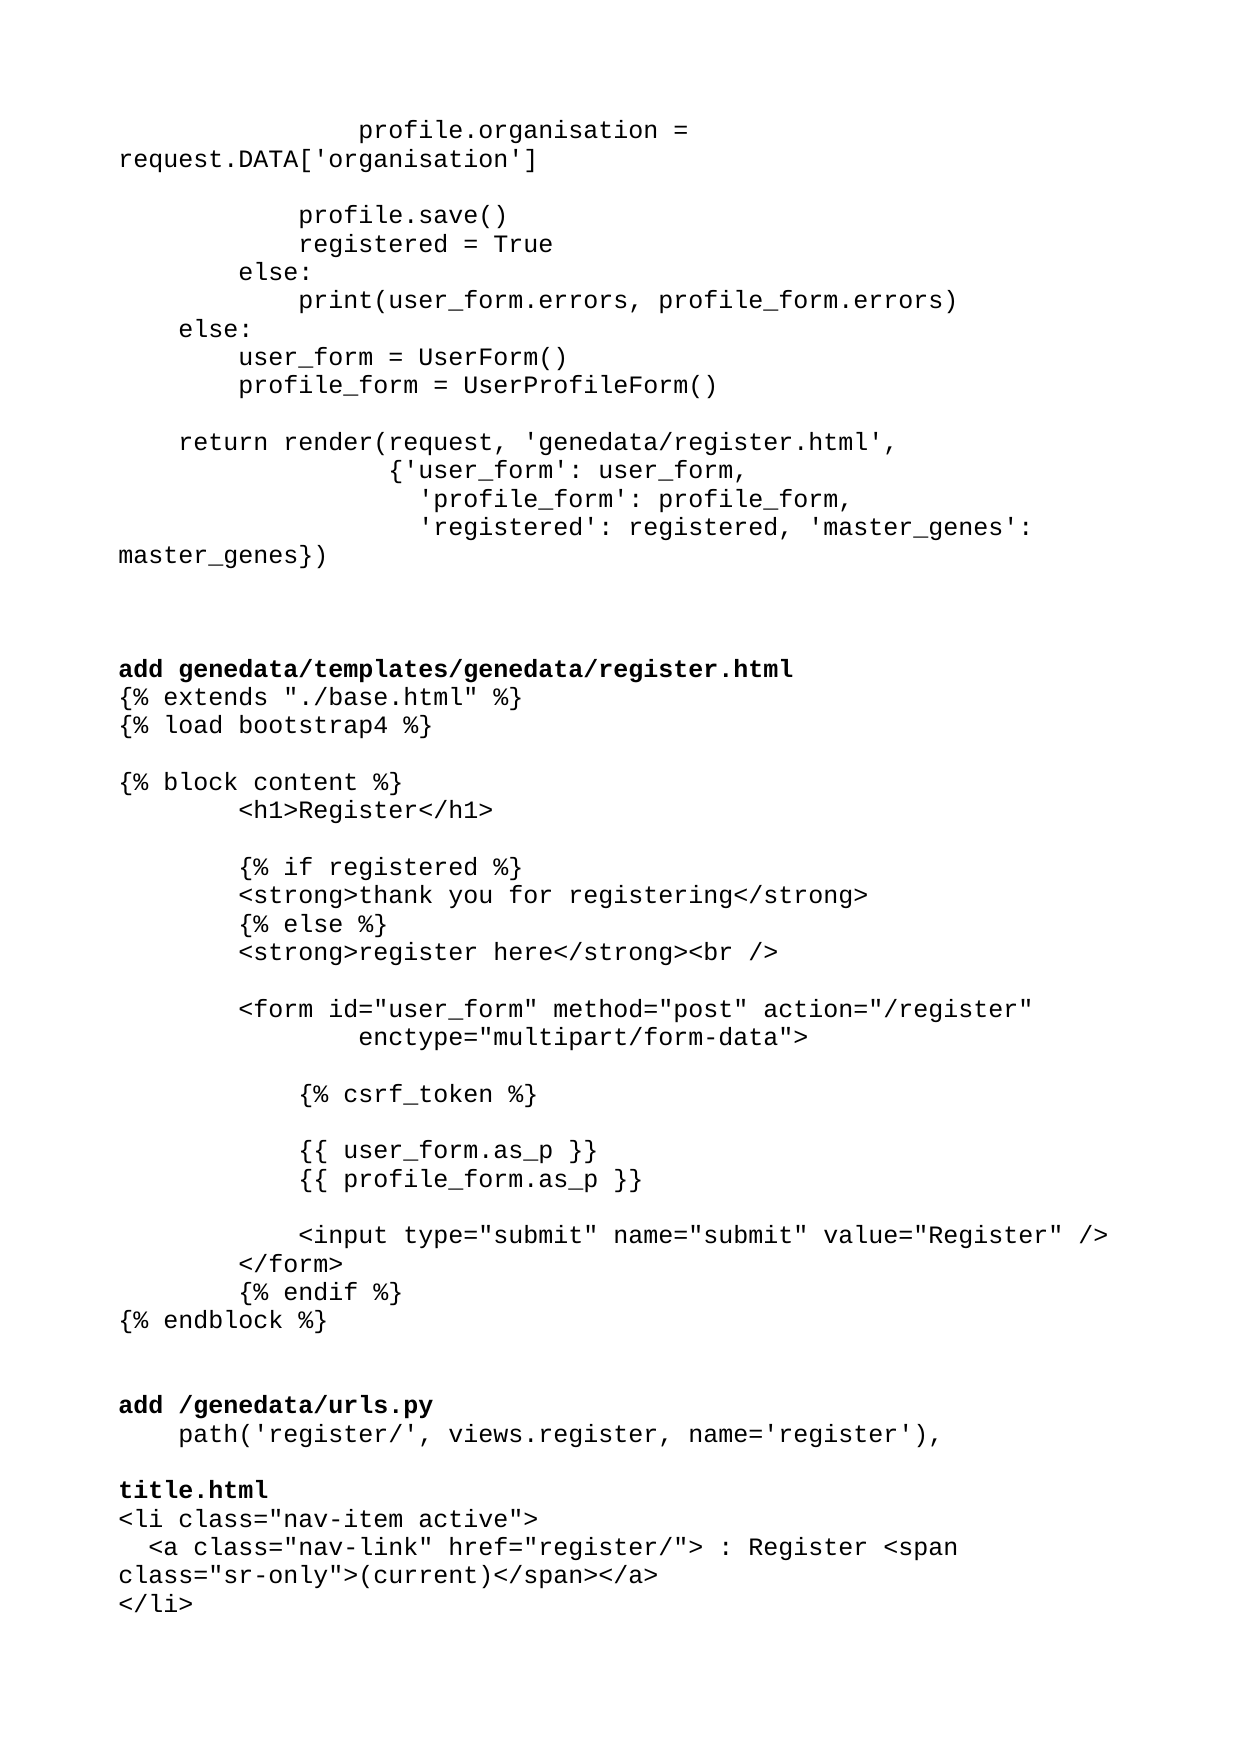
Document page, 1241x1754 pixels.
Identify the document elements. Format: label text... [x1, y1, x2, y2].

text user_form = UserForm() [118, 345, 1122, 373]
text profile.organisation = request.DATA['organisation'] [118, 118, 1122, 175]
text <strong>register here</strong><br /> [118, 940, 1122, 968]
text <a class="nav-link" href="register/"> : Register <span class="sr-only">(current)</span></a> [118, 1535, 1122, 1591]
text {% csrf_token %} [118, 1081, 1122, 1110]
text 'registered': registered, 'master_genes': master_genes}) [118, 515, 1122, 571]
text {% if registered %} [118, 855, 1122, 883]
text {{ user_form.as_p }} [118, 1138, 1122, 1166]
text {% else %} [118, 911, 1122, 940]
text add genedata/templates/genedata/register.html [118, 656, 1122, 685]
text profile_form = UserProfileForm() [118, 373, 1122, 401]
text <li class="nav-item active"> [118, 1506, 1122, 1535]
text registered = True [118, 231, 1122, 260]
text {% extends "./base.html" %} [118, 685, 1122, 713]
text <input type="submit" name="submit" value="Register" /> [118, 1223, 1122, 1251]
text {% block content %} [118, 770, 1122, 798]
text <h1>Register</h1> [118, 798, 1122, 826]
text print(user_form.errors, profile_form.errors) [118, 288, 1122, 316]
text else: [118, 260, 1122, 288]
text else: [118, 316, 1122, 345]
text </form> [118, 1251, 1122, 1280]
text {{ profile_form.as_p }} [118, 1166, 1122, 1195]
text {'user_form': user_form, [118, 458, 1122, 486]
text 'profile_form': profile_form, [118, 486, 1122, 515]
text enctype="multipart/form-data"> [118, 1025, 1122, 1053]
text <form id="user_form" method="post" action="/register" [118, 996, 1122, 1025]
text </li> [118, 1591, 1122, 1620]
text <strong>thank you for registering</strong> [118, 883, 1122, 911]
text title.html [118, 1478, 1122, 1506]
text {% load bootstrap4 %} [118, 713, 1122, 741]
text profile.save() [118, 203, 1122, 231]
text add /genedata/urls.py [118, 1393, 1122, 1421]
text {% endblock %} [118, 1308, 1122, 1336]
text {% endif %} [118, 1280, 1122, 1308]
text return render(request, 'genedata/register.html', [118, 430, 1122, 458]
text path('register/', views.register, name='register'), [118, 1421, 1122, 1450]
